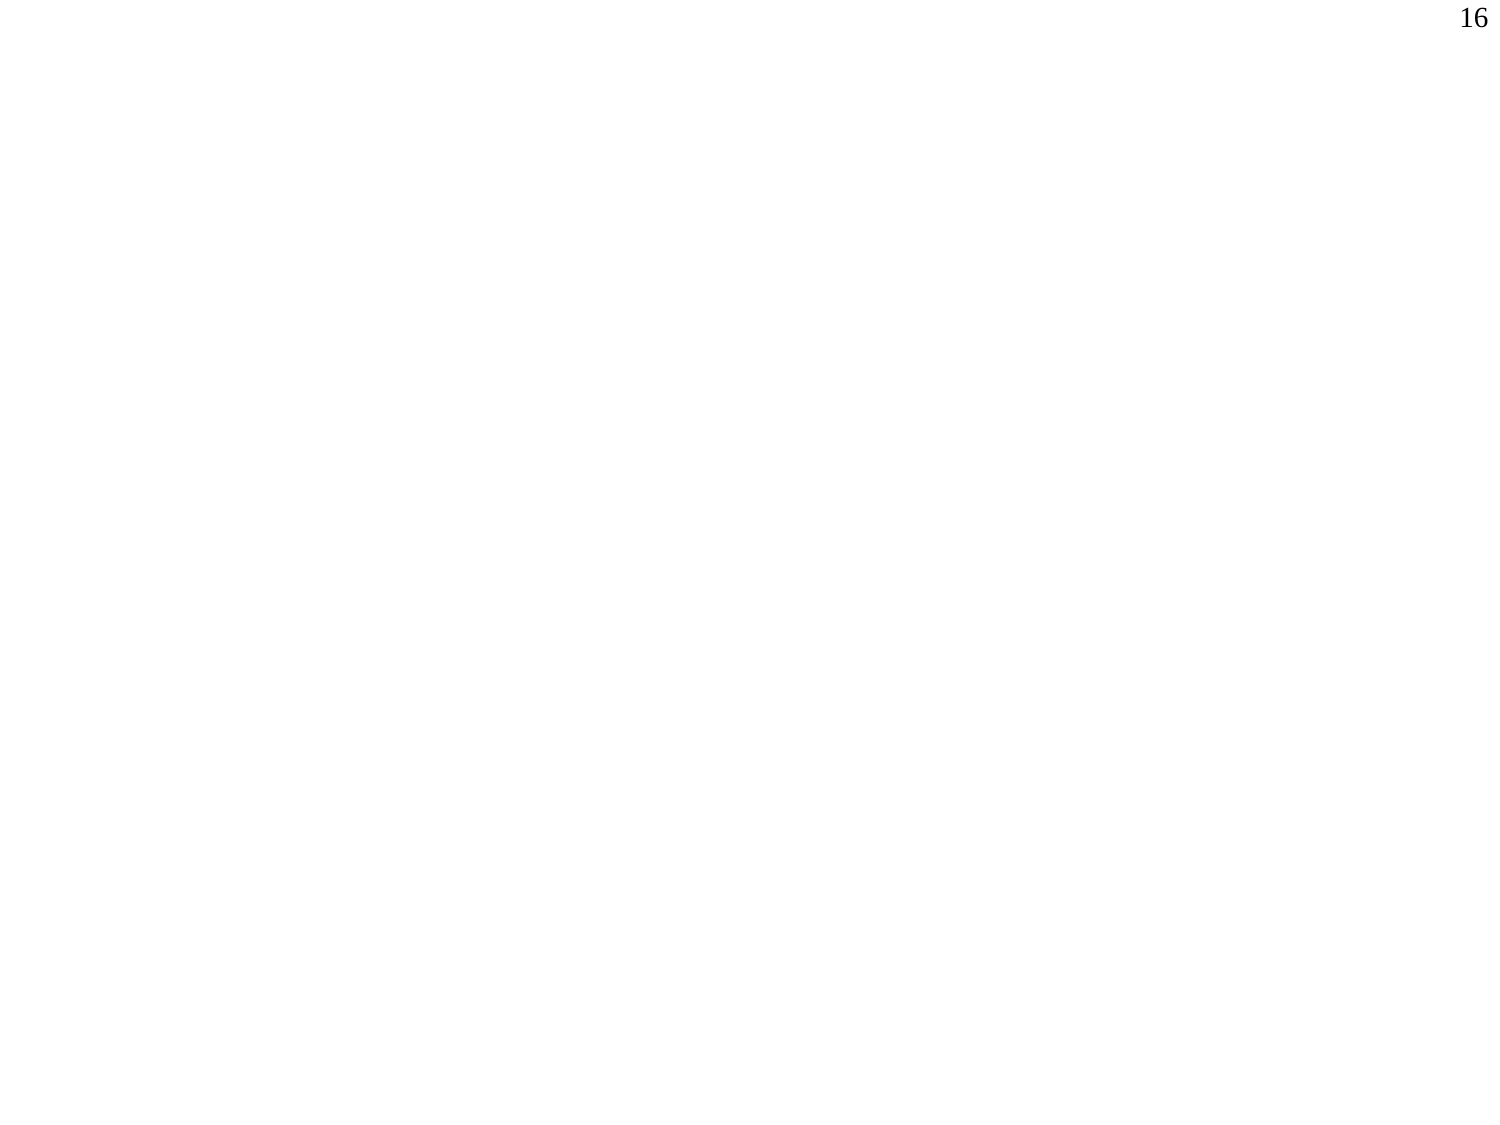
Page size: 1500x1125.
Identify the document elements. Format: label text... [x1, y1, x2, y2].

text 16 [0, 0, 1488, 33]
